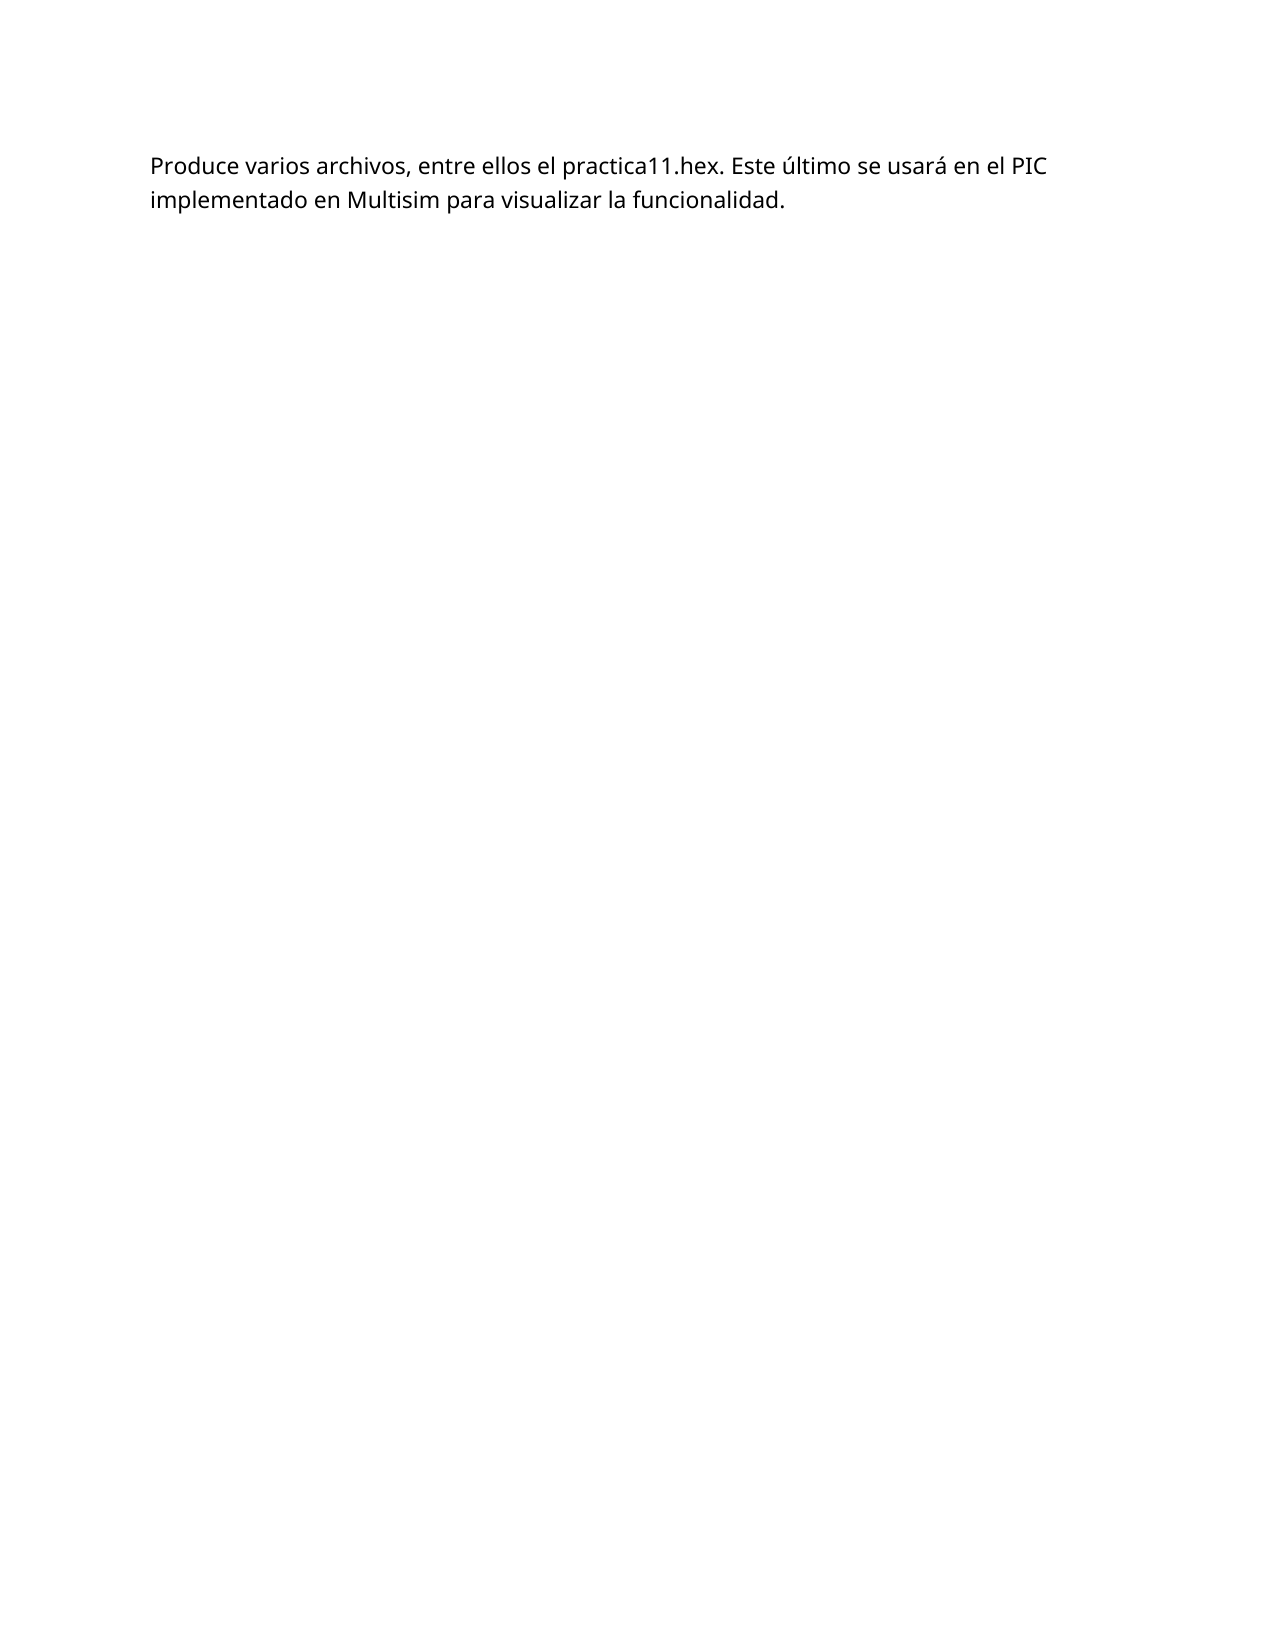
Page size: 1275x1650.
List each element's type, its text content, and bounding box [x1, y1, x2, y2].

text Produce varios archivos, entre ellos el practica11.hex. Este último se usará en el PIC implementado en Multisim para visualizar la funcionalidad. [150, 150, 1125, 215]
